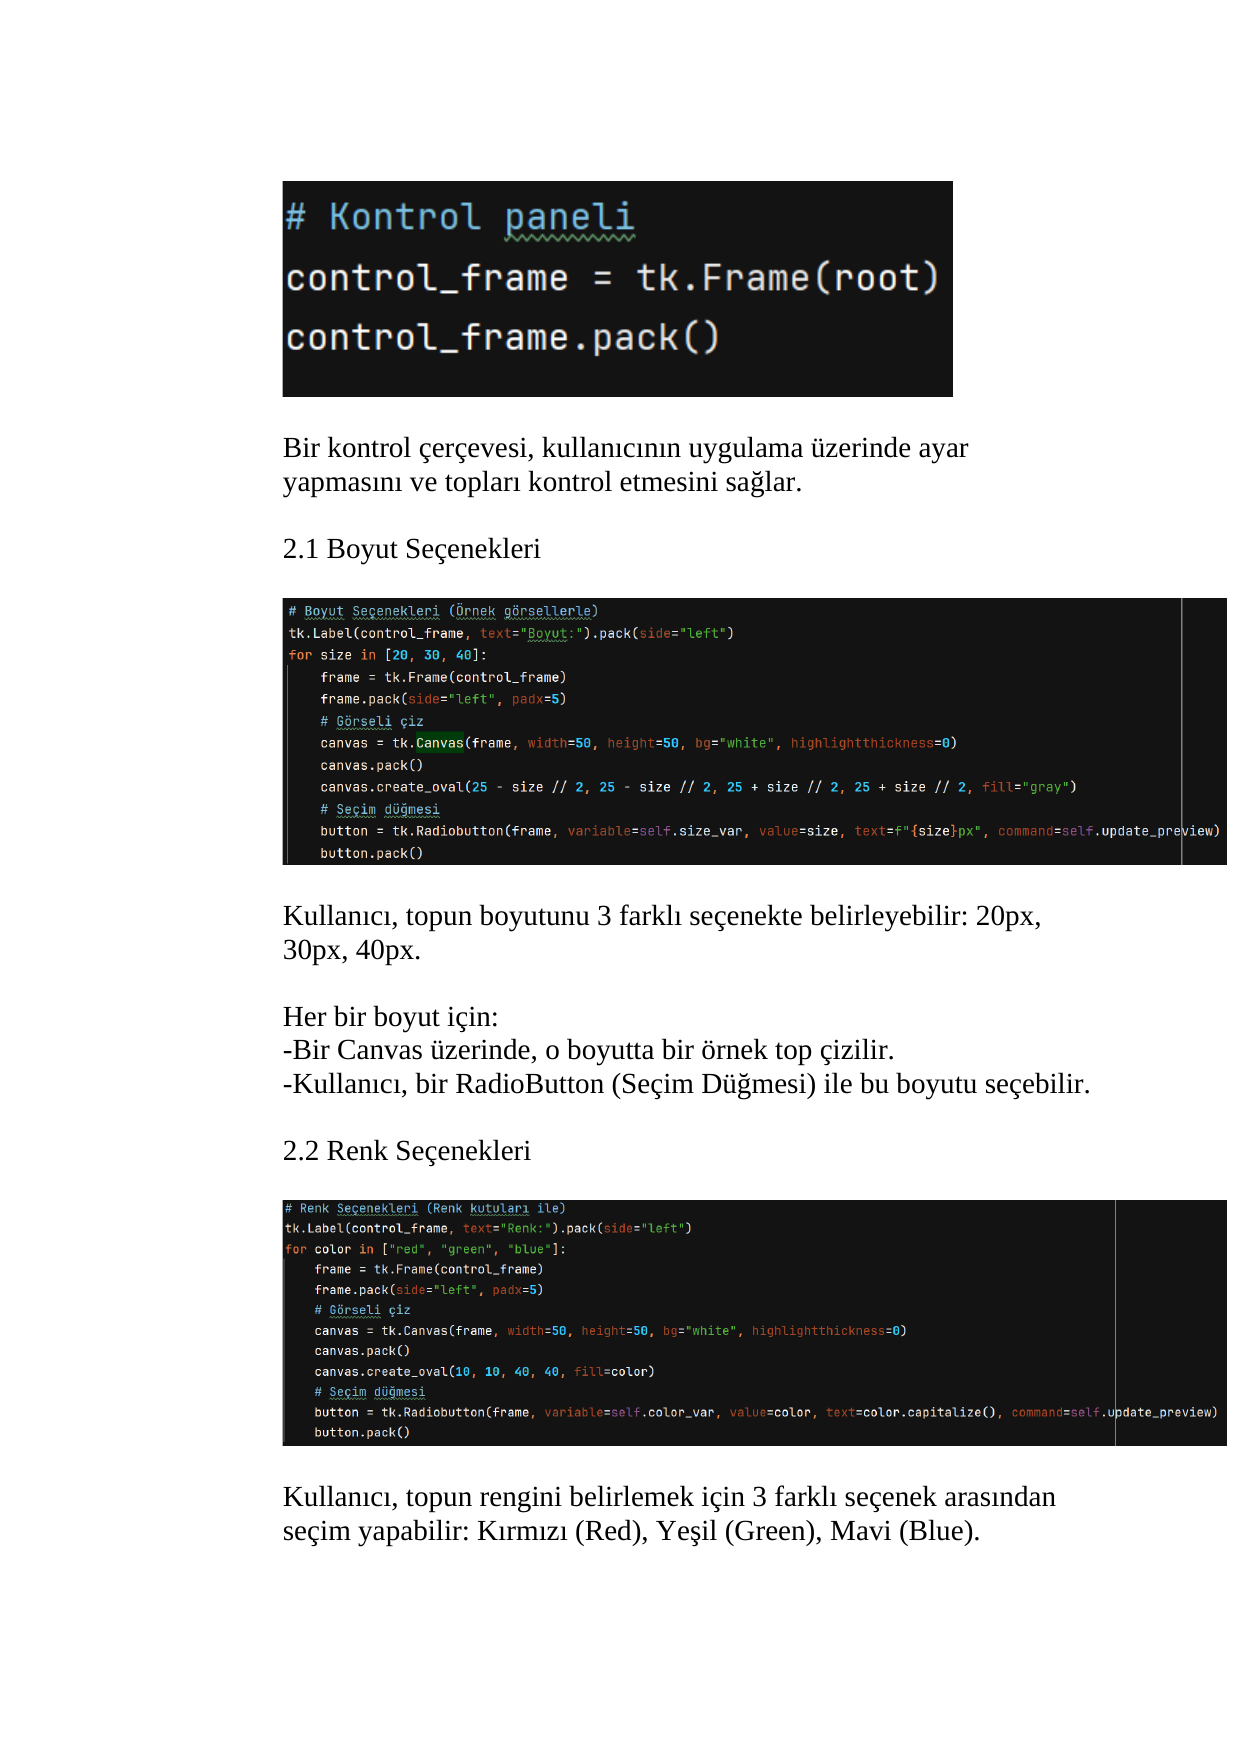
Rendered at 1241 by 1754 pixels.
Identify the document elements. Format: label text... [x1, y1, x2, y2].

picture [282, 1200, 1227, 1446]
list Kullanıcı, topun rengini belirlemek için 3 farklı seçenek arasından seçim yapabilir: Kırmızı (Red), Yeşil (Green), Mavi (Blue). [283, 1479, 1093, 1546]
list 2.1 Boyut Seçenekleri [283, 531, 1093, 564]
list Bir kontrol çerçevesi, kullanıcının uygulama üzerinde ayar yapmasını ve topları kontrol etmesini sağlar. [283, 430, 1093, 497]
picture [282, 598, 1227, 865]
list 2.2 Renk Seçenekleri [283, 1133, 1093, 1167]
list -Kullanıcı, bir RadioButton (Seçim Düğmesi) ile bu boyutu seçebilir. [283, 1066, 1093, 1099]
list -Bir Canvas üzerinde, o boyutta bir örnek top çizilir. [283, 1032, 1093, 1066]
list Her bir boyut için: [283, 999, 1093, 1032]
picture [282, 181, 953, 397]
list Kullanıcı, topun boyutunu 3 farklı seçenekte belirleyebilir: 20px, 30px, 40px. [283, 898, 1093, 965]
